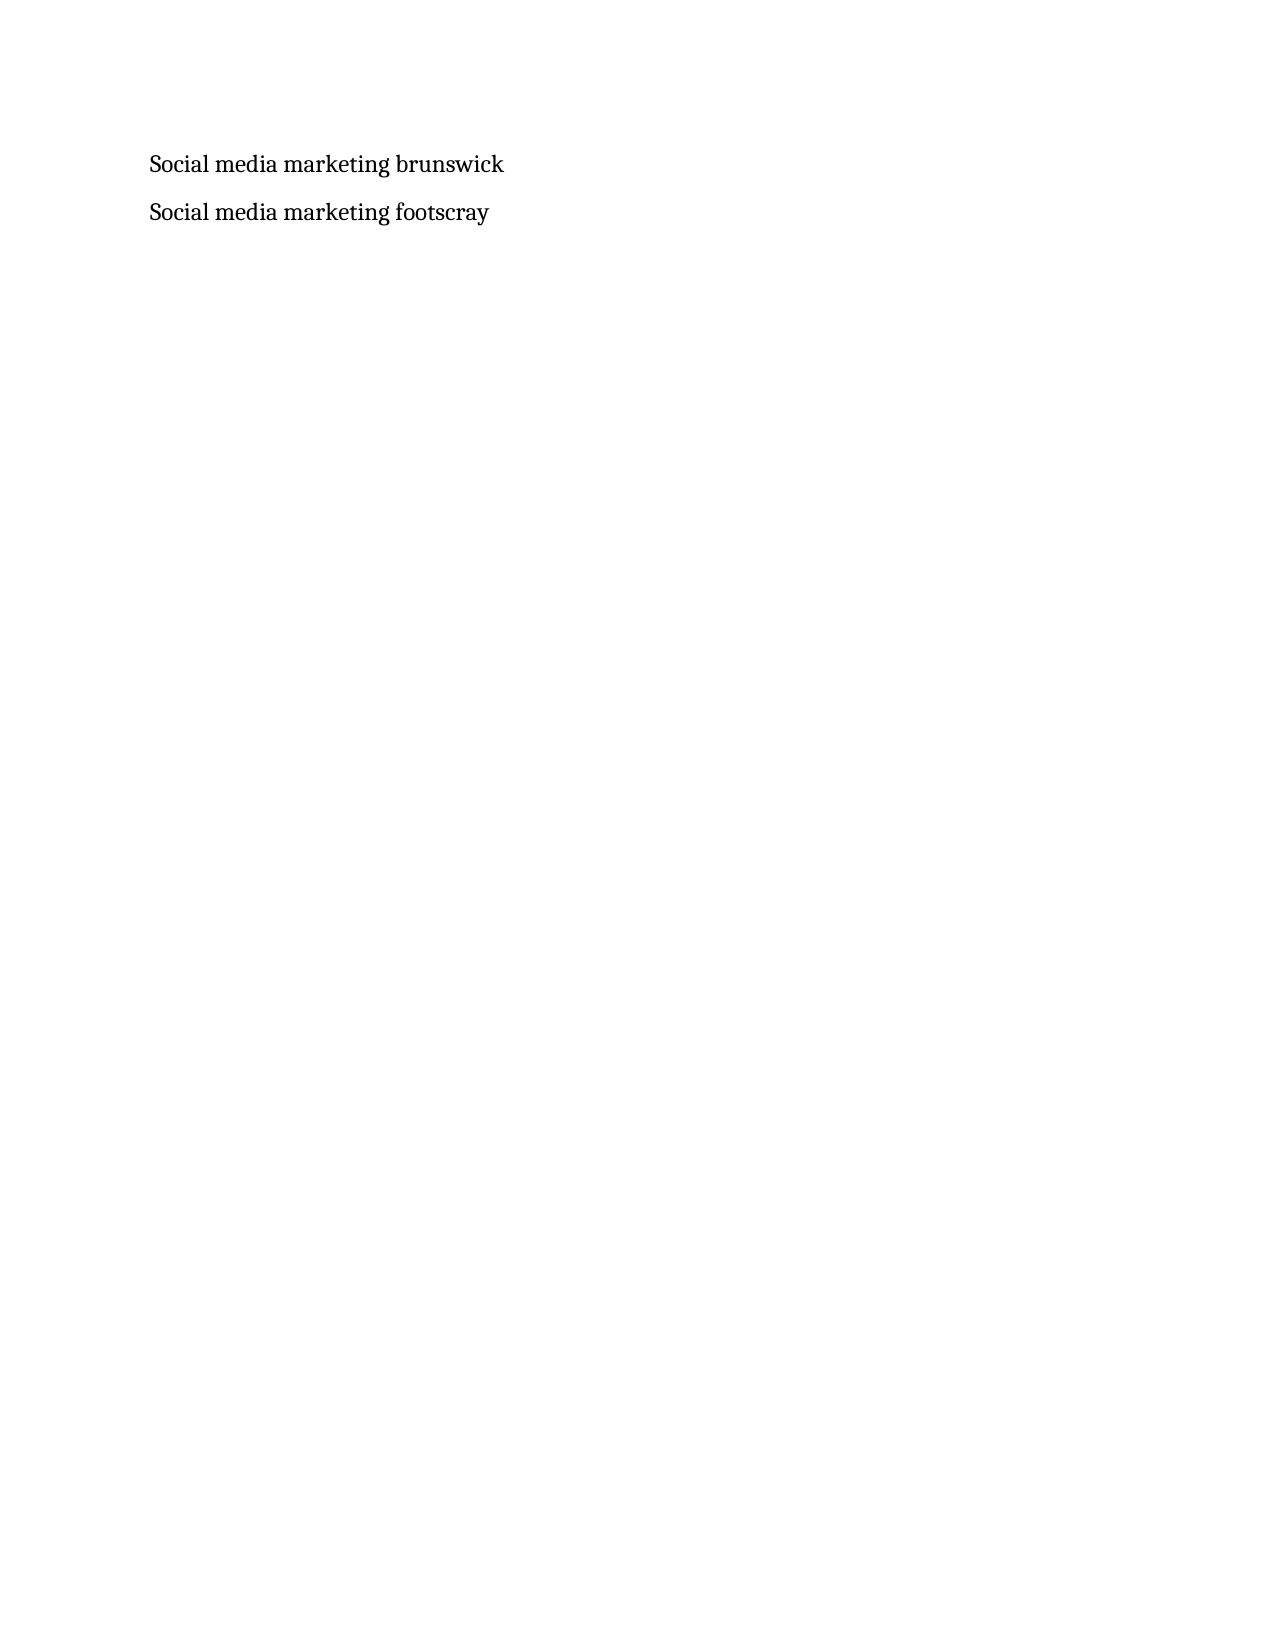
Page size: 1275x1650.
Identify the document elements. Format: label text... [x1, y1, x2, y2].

text Social media marketing footscray [150, 198, 1125, 226]
text Social media marketing brunswick [150, 150, 1125, 179]
